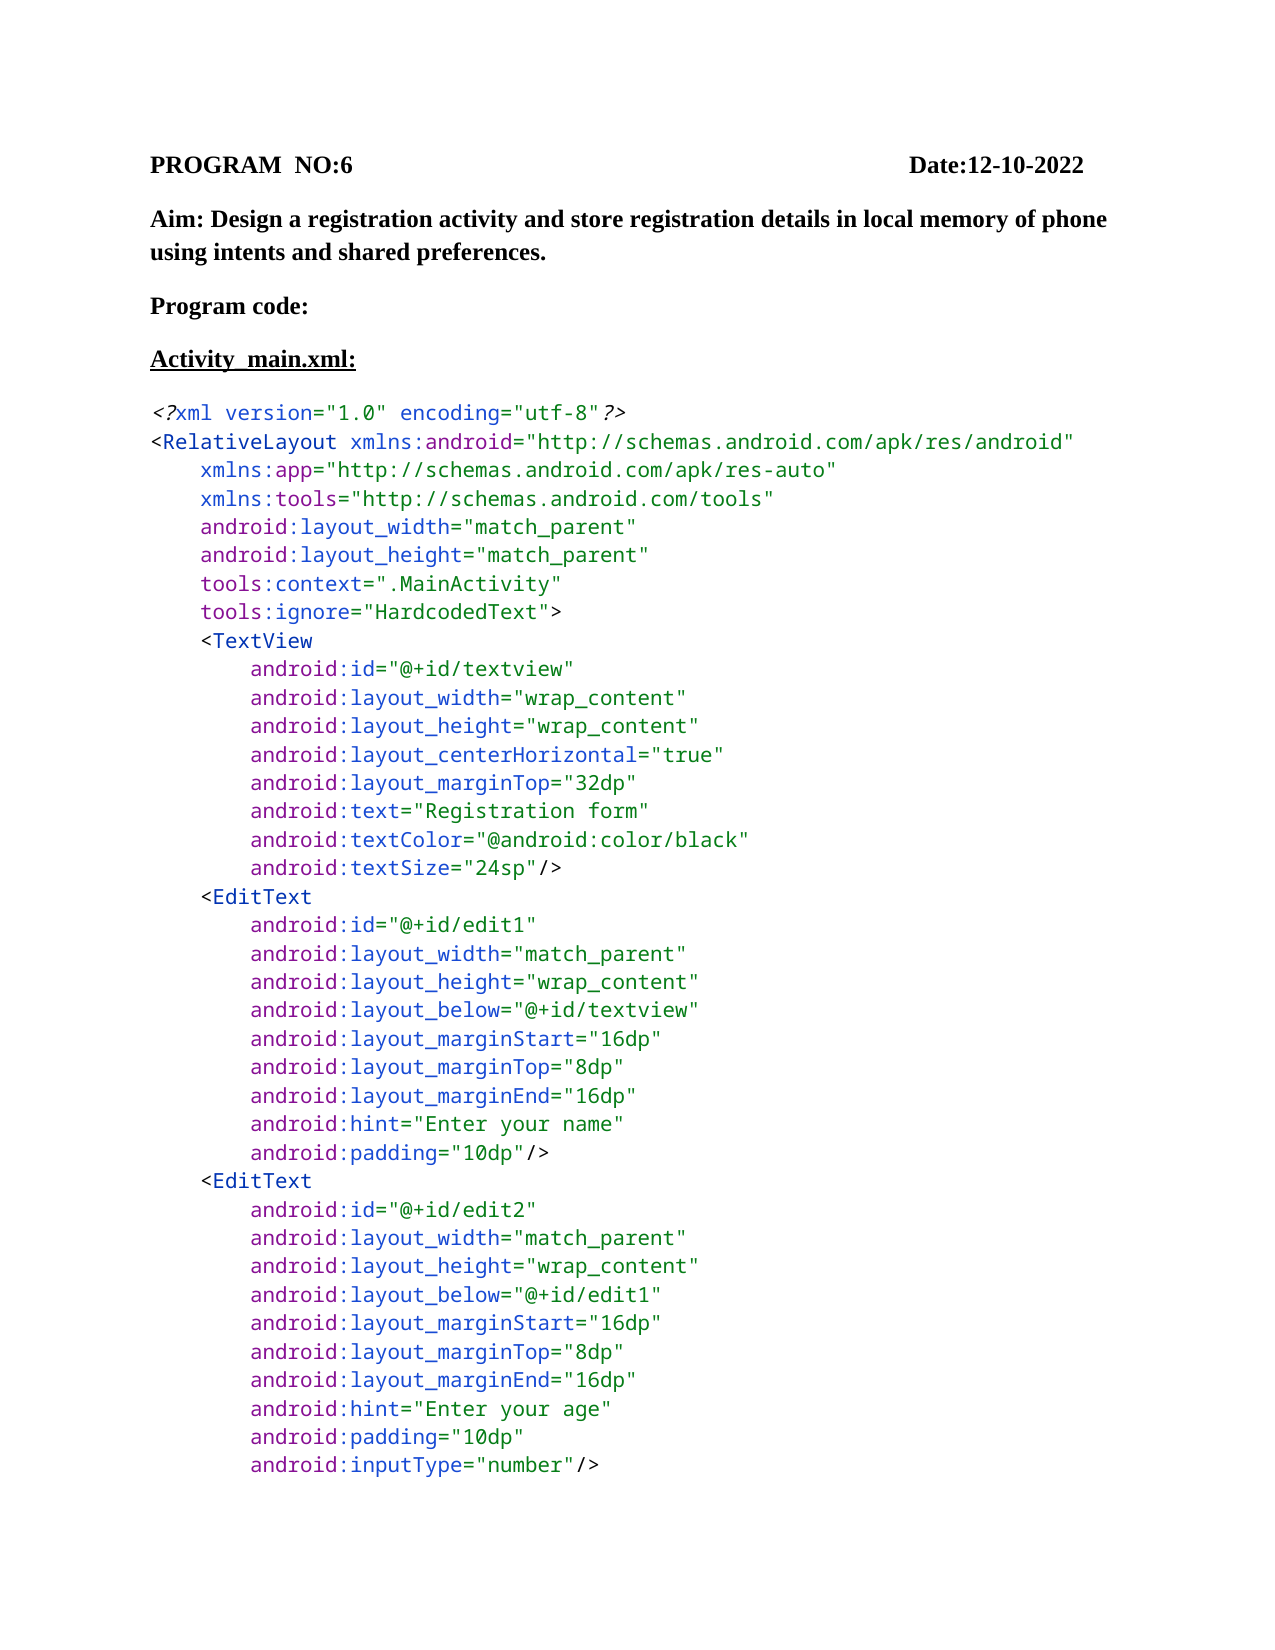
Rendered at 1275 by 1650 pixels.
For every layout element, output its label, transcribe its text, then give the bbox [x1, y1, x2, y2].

text Program code: [150, 291, 1125, 319]
text PROGRAM NO:6 Date:12-10-2022 [150, 150, 1125, 179]
text Activity_main.xml: [150, 344, 1125, 373]
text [150, 398, 1125, 1479]
text Aim: Design a registration activity and store registration details in local memory of phone using intents and shared preferences. [150, 204, 1125, 266]
